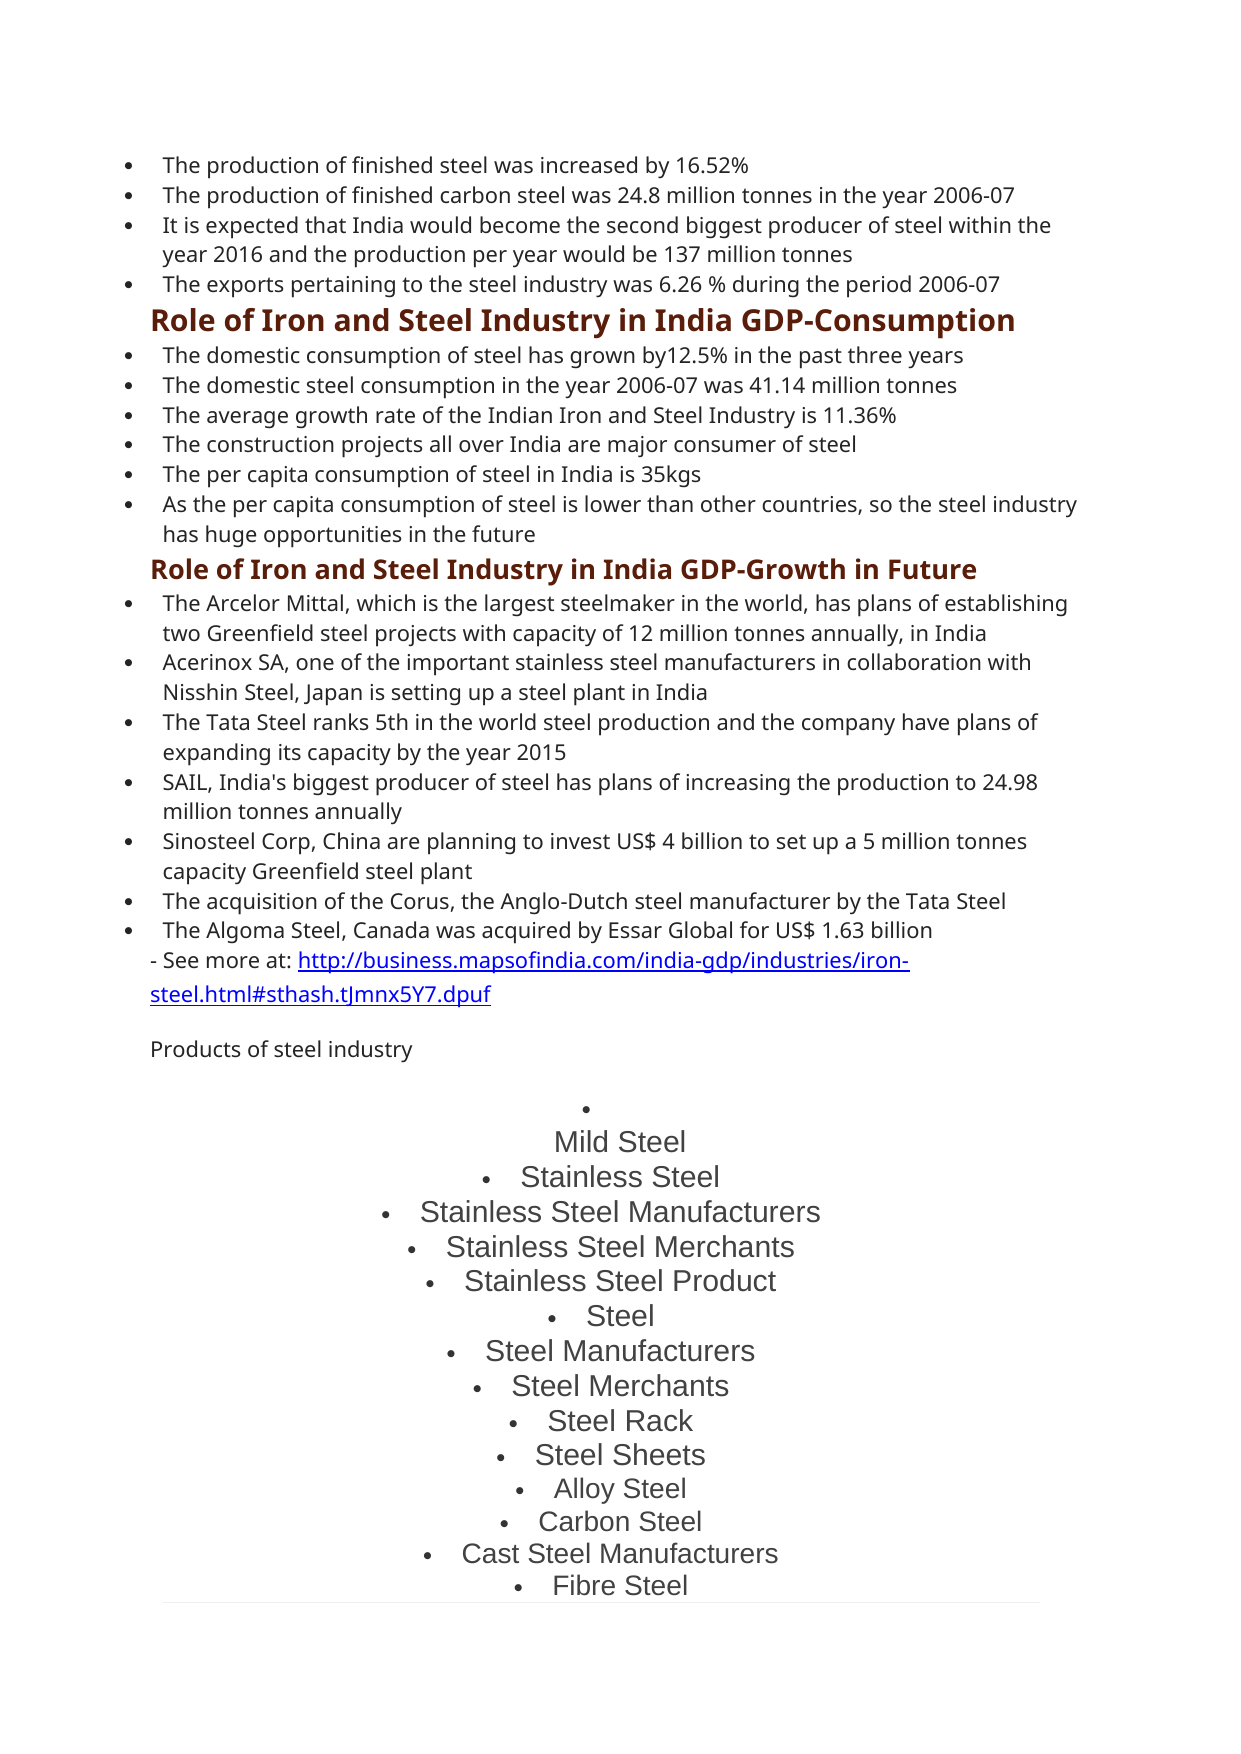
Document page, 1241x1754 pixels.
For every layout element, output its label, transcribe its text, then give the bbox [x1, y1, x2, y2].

subtitle Role of Iron and Steel Industry in India GDP-Consumption [150, 299, 1090, 340]
list The construction projects all over India are major consumer of steel [125, 429, 1090, 459]
text Products of steel industry [150, 1034, 1090, 1064]
list The acquisition of the Corus, the Anglo-Dutch steel manufacturer by the Tata Steel [125, 886, 1090, 915]
list Sinosteel Corp, China are planning to invest US$ 4 billion to set up a 5 million tonnes capacity Greenfield steel plant [125, 826, 1090, 886]
list Stainless Steel Product [163, 1263, 1040, 1298]
list The Tata Steel ranks 5th in the world steel production and the company have plans of expanding its capacity by the year 2015 [125, 707, 1090, 766]
list The exports pertaining to the steel industry was 6.26 % during the period 2006-07 [125, 269, 1090, 299]
list The per capita consumption of steel in India is 35kgs [125, 459, 1090, 489]
list Steel Manufacturers [163, 1333, 1040, 1368]
list Cast Steel Manufacturers [163, 1537, 1040, 1569]
list Fibre Steel [163, 1569, 1040, 1602]
list The average growth rate of the Indian Iron and Steel Industry is 11.36% [125, 400, 1090, 429]
list Steel Rack [163, 1402, 1040, 1437]
list Stainless Steel [163, 1159, 1040, 1194]
list The production of finished carbon steel was 24.8 million tonnes in the year 2006-07 [125, 180, 1090, 209]
list Carbon Steel [163, 1504, 1040, 1537]
text - See more at: http://business.mapsofindia.com/india-gdp/industries/iron-steel.html#sthash.tJmnx5Y7.dpuf [150, 945, 1090, 1009]
list It is expected that India would become the second biggest producer of steel within the year 2016 and the production per year would be 137 million tonnes [125, 209, 1090, 269]
list Stainless Steel Merchants [163, 1228, 1040, 1263]
list The domestic consumption of steel has grown by12.5% in the past three years [125, 340, 1090, 370]
list Steel [163, 1298, 1040, 1333]
list Stainless Steel Manufacturers [163, 1194, 1040, 1228]
list Steel Sheets [163, 1437, 1040, 1472]
list The production of finished steel was increased by 16.52% [125, 150, 1090, 180]
list The domestic steel consumption in the year 2006-07 was 41.14 million tonnes [125, 370, 1090, 400]
list As the per capita consumption of steel is lower than other countries, so the steel industry has huge opportunities in the future [125, 489, 1090, 549]
list The Arcelor Mittal, which is the largest steelmaker in the world, has plans of establishing two Greenfield steel projects with capacity of 12 million tonnes annually, in India [125, 588, 1090, 647]
list Steel Merchants [163, 1368, 1040, 1402]
list Acerinox SA, one of the important stainless steel manufacturers in collaboration with Nisshin Steel, Japan is setting up a steel plant in India [125, 647, 1090, 707]
list SAIL, India's biggest producer of steel has plans of increasing the production to 24.98 million tonnes annually [125, 766, 1090, 826]
list Mild Steel [163, 1089, 1040, 1159]
list Alloy Steel [163, 1472, 1040, 1504]
list The Algoma Steel, Canada was acquired by Essar Global for US$ 1.63 billion [125, 915, 1090, 945]
subtitle Role of Iron and Steel Industry in India GDP-Growth in Future [150, 549, 1090, 588]
